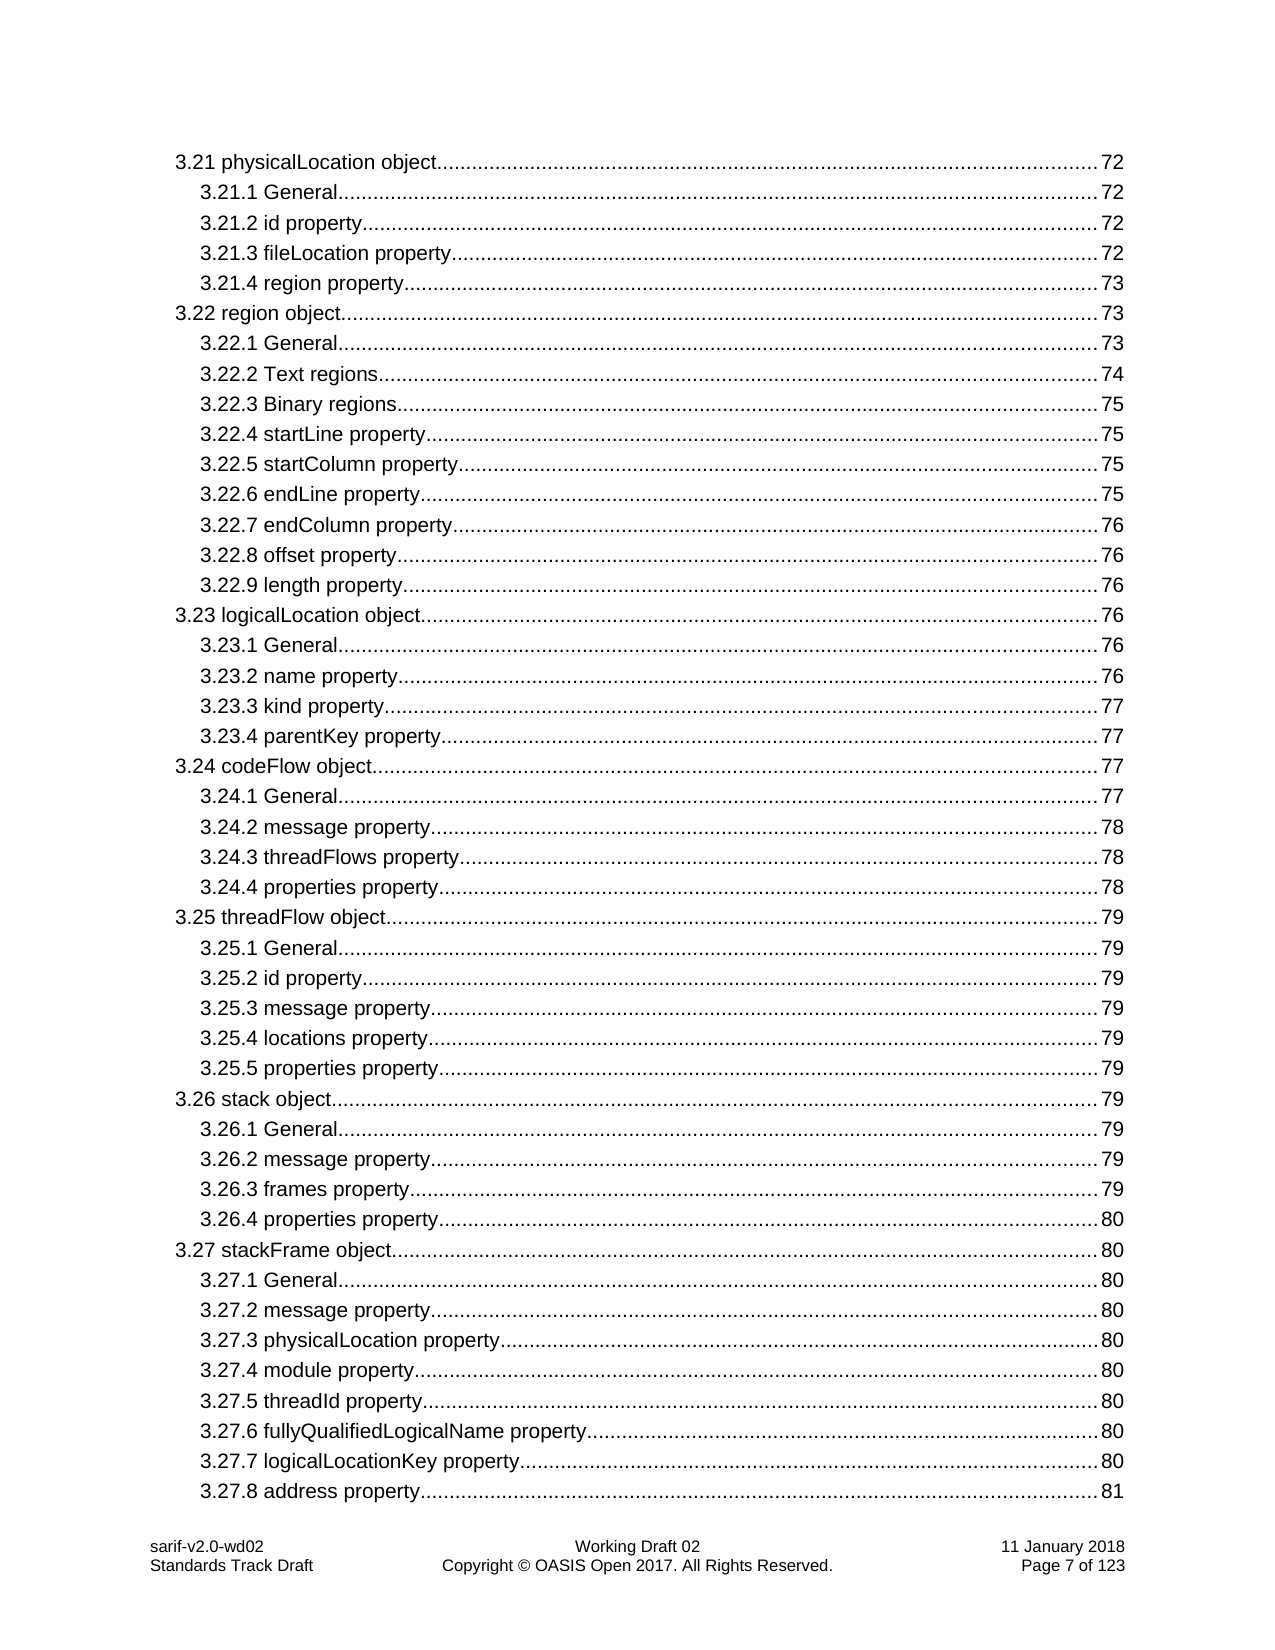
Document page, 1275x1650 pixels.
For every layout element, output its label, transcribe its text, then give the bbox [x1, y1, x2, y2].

text 3.27.1 General 80 [200, 1268, 1125, 1292]
text 3.25.4 locations property 79 [200, 1026, 1125, 1050]
text 3.26.1 General 79 [200, 1117, 1125, 1141]
text 3.23.4 parentKey property 77 [200, 724, 1125, 748]
text 3.27.8 address property 81 [200, 1479, 1125, 1503]
text 3.22.9 length property 76 [200, 573, 1125, 597]
text 3.21.2 id property 72 [200, 210, 1125, 234]
text 3.24.2 message property 78 [200, 814, 1125, 838]
text 3.24.3 threadFlows property 78 [200, 845, 1125, 869]
text 3.26.3 frames property 79 [200, 1177, 1125, 1201]
text 3.23.3 kind property 77 [200, 694, 1125, 718]
text 3.22.6 endLine property 75 [200, 482, 1125, 506]
text 3.27.5 threadId property 80 [200, 1388, 1125, 1412]
text 3.23 logicalLocation object 76 [175, 603, 1125, 627]
text 3.22.5 startColumn property 75 [200, 452, 1125, 476]
text 3.22.3 Binary regions 75 [200, 392, 1125, 416]
text 3.25.1 General 79 [200, 935, 1125, 959]
text 3.22 region object 73 [175, 301, 1125, 325]
text 3.22.7 endColumn property 76 [200, 512, 1125, 536]
text 3.23.1 General 76 [200, 633, 1125, 657]
text 3.27.6 fullyQualifiedLogicalName property 80 [200, 1419, 1125, 1443]
text 3.21.3 fileLocation property 72 [200, 241, 1125, 264]
text 3.27.3 physicalLocation property 80 [200, 1328, 1125, 1352]
text 3.22.8 offset property 76 [200, 543, 1125, 567]
text 3.27 stackFrame object 80 [175, 1237, 1125, 1261]
text 3.26.4 properties property 80 [200, 1207, 1125, 1231]
text 3.26.2 message property 79 [200, 1147, 1125, 1171]
text 3.25.5 properties property 79 [200, 1056, 1125, 1080]
text 3.25.2 id property 79 [200, 966, 1125, 989]
text 3.27.2 message property 80 [200, 1298, 1125, 1322]
text 3.22.2 Text regions 74 [200, 361, 1125, 385]
text 3.27.7 logicalLocationKey property 80 [200, 1449, 1125, 1473]
text 3.22.4 startLine property 75 [200, 422, 1125, 446]
text 3.21 physicalLocation object 72 [175, 150, 1125, 174]
text 3.22.1 General 73 [200, 331, 1125, 355]
text 3.21.4 region property 73 [200, 271, 1125, 295]
text 3.23.2 name property 76 [200, 663, 1125, 687]
text 3.21.1 General 72 [200, 180, 1125, 204]
text 3.24.1 General 77 [200, 784, 1125, 808]
text 3.25.3 message property 79 [200, 996, 1125, 1020]
text 3.24.4 properties property 78 [200, 875, 1125, 899]
text 3.27.4 module property 80 [200, 1358, 1125, 1382]
text 3.26 stack object 79 [175, 1086, 1125, 1110]
text 3.24 codeFlow object 77 [175, 754, 1125, 778]
text 3.25 threadFlow object 79 [175, 905, 1125, 929]
